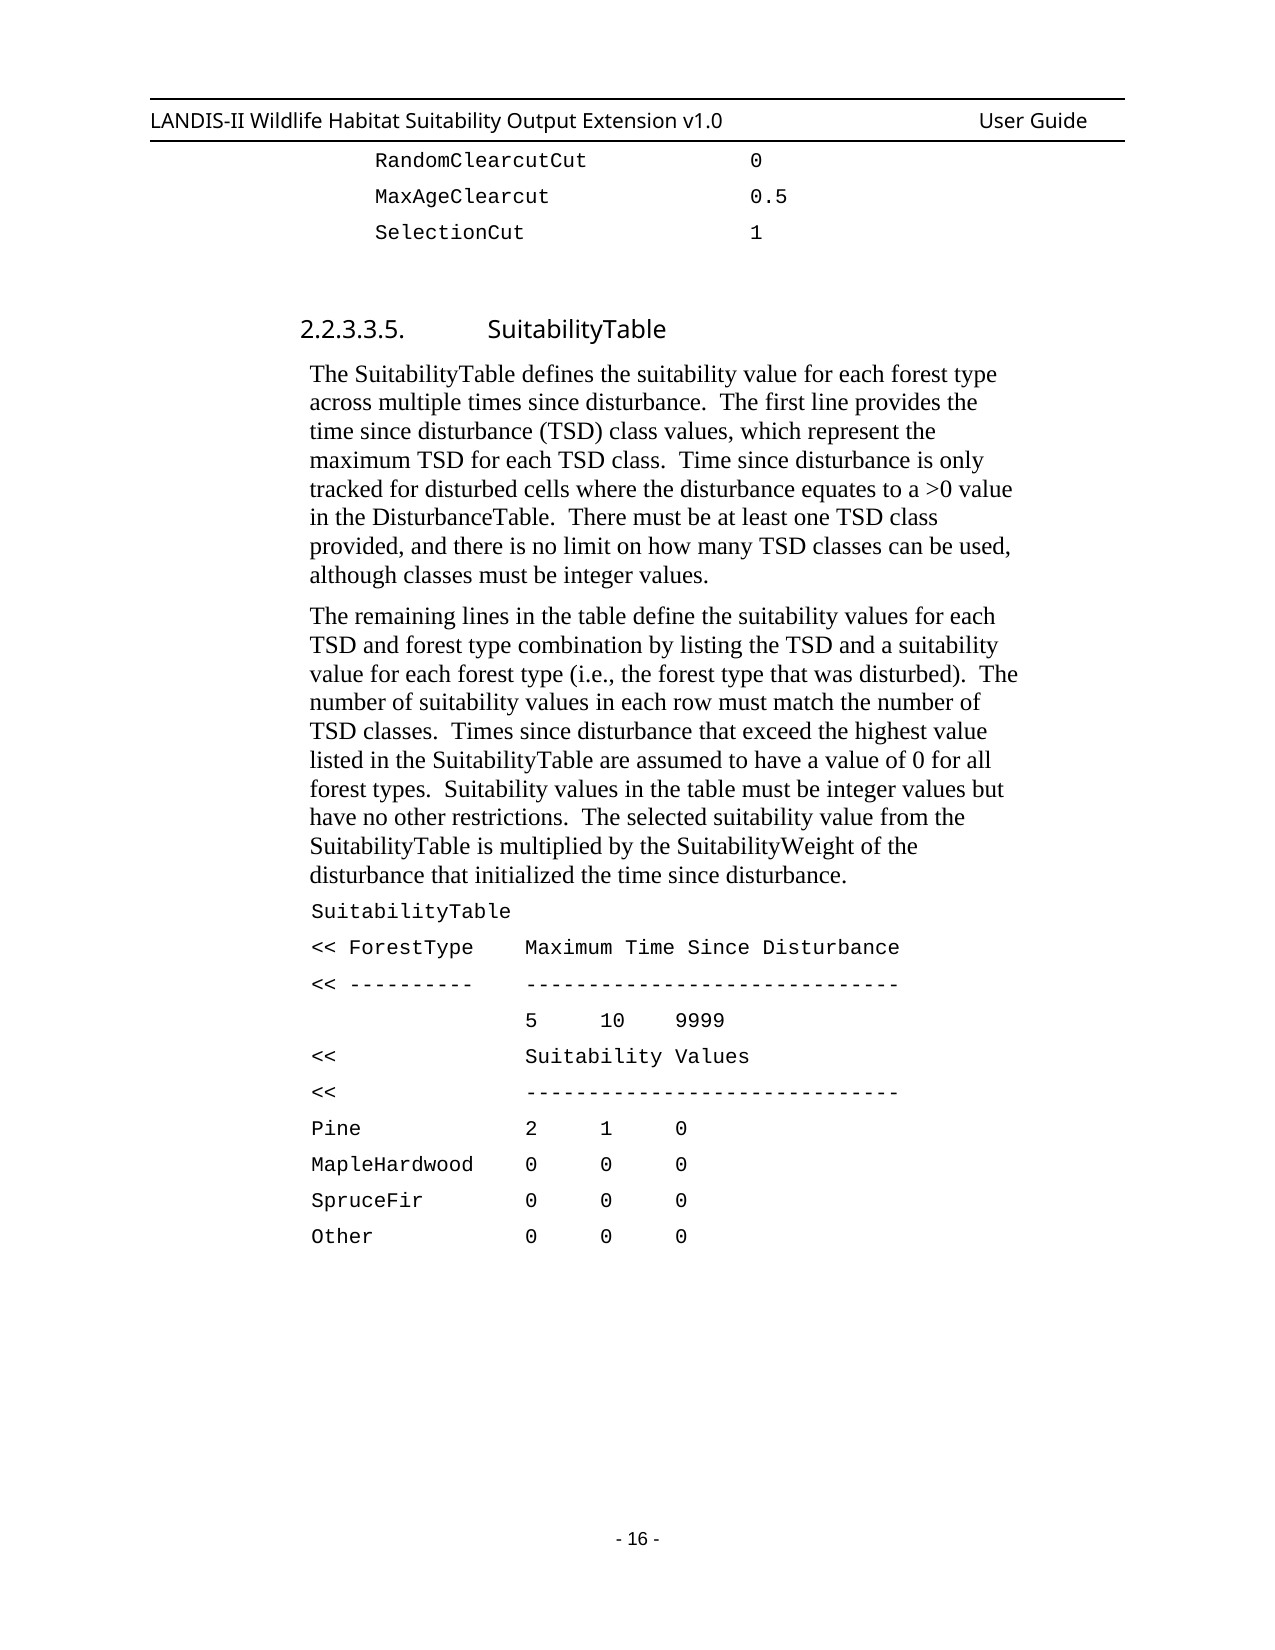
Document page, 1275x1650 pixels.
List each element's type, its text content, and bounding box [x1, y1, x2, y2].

text SpruceFir 0 0 0 [309, 1190, 1020, 1214]
text The SuitabilityTable defines the suitability value for each forest type across multiple times since disturbance. The first line provides the time since disturbance (TSD) class values, which represent the maximum TSD for each TSD class. Time since disturbance is only tracked for disturbed cells where the disturbance equates to a >0 value in the DisturbanceTable. There must be at least one TSD class provided, and there is no limit on how many TSD classes can be used, although classes must be integer values. [309, 359, 1020, 589]
text MapleHardwood 0 0 0 [309, 1154, 1020, 1178]
text Other 0 0 0 [309, 1227, 1020, 1250]
text SelectionCut 1 [309, 222, 1020, 246]
subtitle SuitabilityTable [300, 312, 1125, 346]
text RandomClearcutCut 0 [309, 150, 1020, 174]
text << ------------------------------ [309, 1082, 1020, 1106]
text << ---------- ------------------------------ [309, 973, 1020, 997]
text 5 10 9999 [309, 1010, 1020, 1033]
text The remaining lines in the table define the suitability values for each TSD and forest type combination by listing the TSD and a suitability value for each forest type (i.e., the forest type that was disturbed). The number of suitability values in each row must match the number of TSD classes. Times since disturbance that exceed the highest value listed in the SuitabilityTable are assumed to have a value of 0 for all forest types. Suitability values in the table must be integer values but have no other restrictions. The selected suitability value from the SuitabilityTable is multiplied by the SuitabilityWeight of the disturbance that initialized the time since disturbance. [309, 601, 1020, 889]
text MaxAgeClearcut 0.5 [309, 186, 1125, 210]
text Pine 2 1 0 [309, 1118, 1020, 1142]
text << ForestType Maximum Time Since Disturbance [309, 937, 1020, 961]
text << Suitability Values [309, 1046, 1020, 1069]
text SuitabilityTable [309, 901, 1020, 925]
